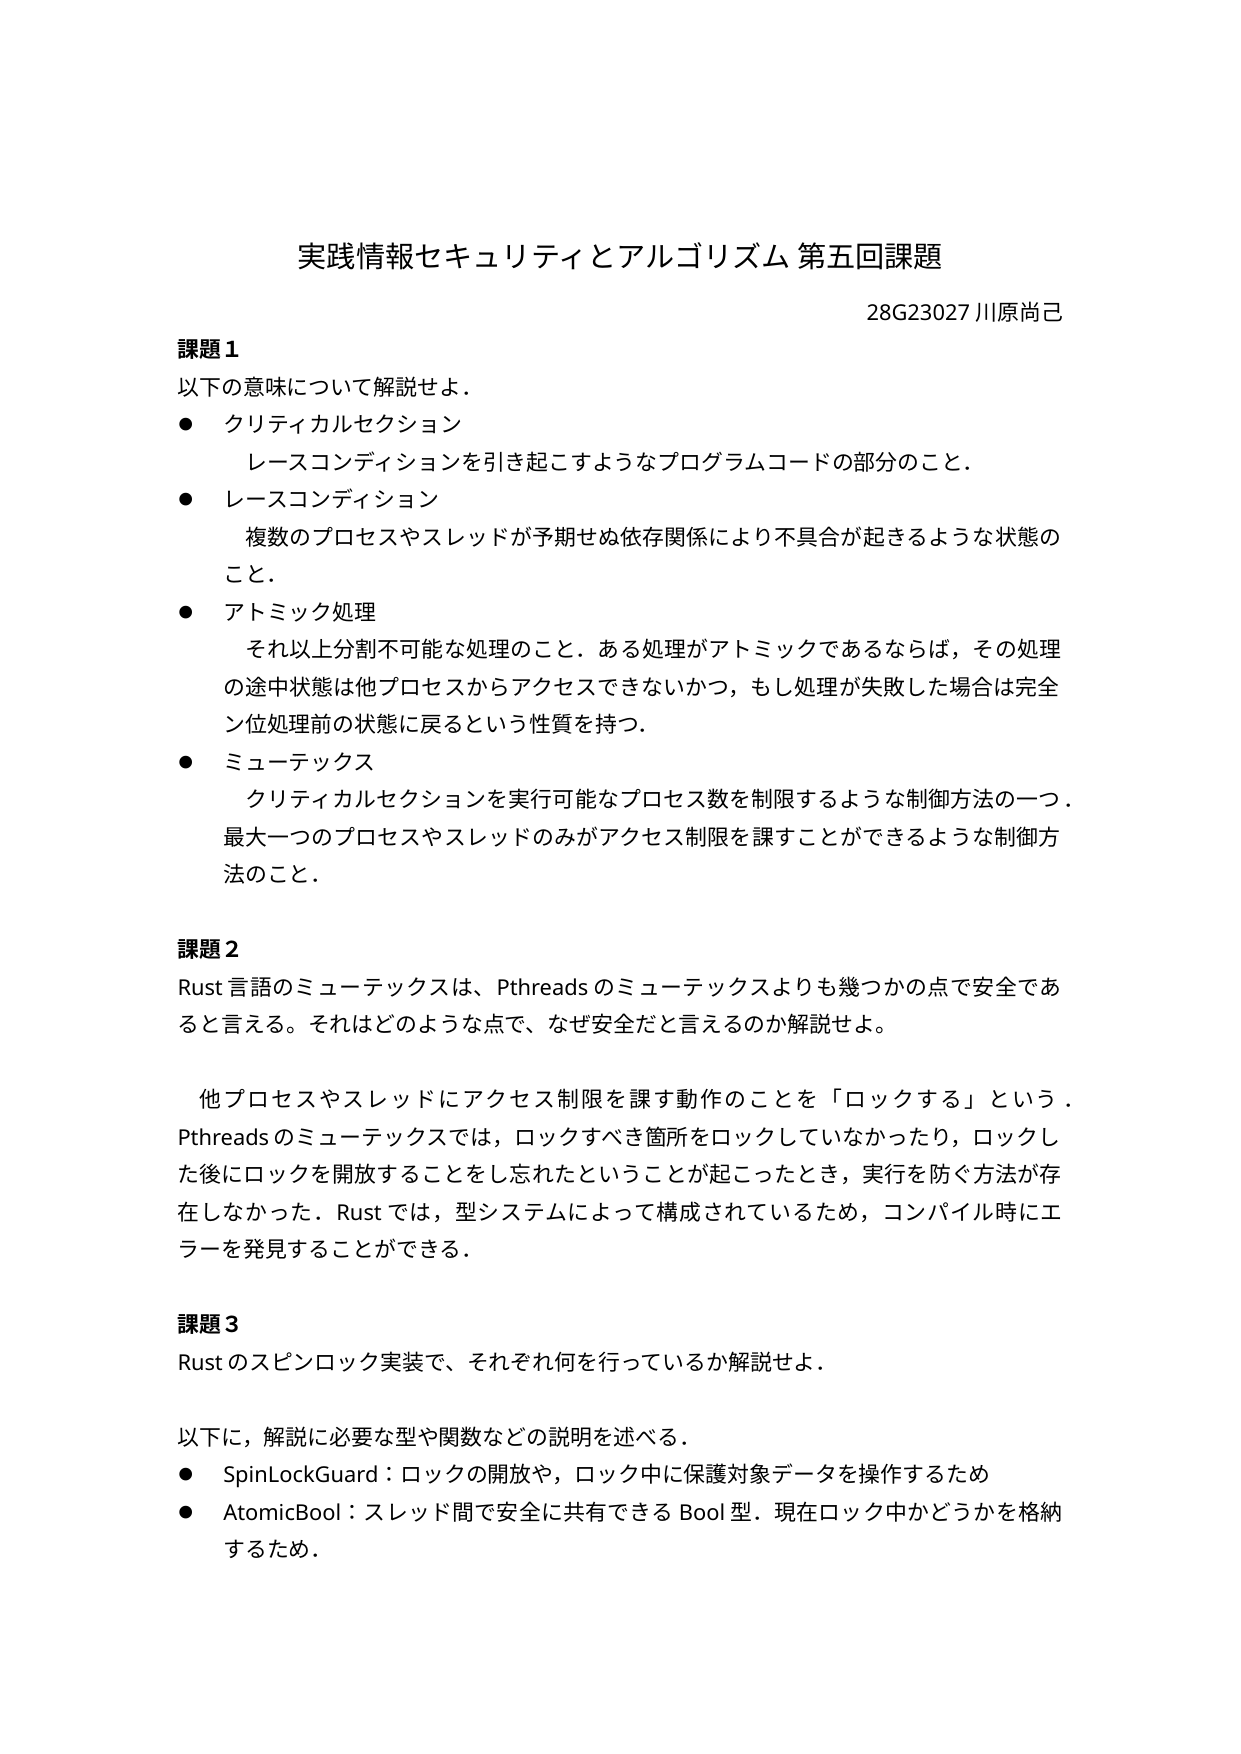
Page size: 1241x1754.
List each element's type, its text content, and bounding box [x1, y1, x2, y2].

text 以下の意味について解説せよ． [177, 367, 1063, 404]
text 他プロセスやスレッドにアクセス制限を課す動作のことを「ロックする」という．Pthreadsのミューテックスでは，ロックすべき箇所をロックしていなかったり，ロックした後にロックを開放することをし忘れたということが起こったとき，実行を防ぐ方法が存在しなかった．Rustでは，型システムによって構成されているため，コンパイル時にエラーを発見することができる． [177, 1079, 1063, 1267]
list アトミック処理 [177, 592, 1063, 629]
list レースコンディションを引き起こすようなプログラムコードの部分のこと． [223, 442, 1063, 479]
list SpinLockGuard：ロックの開放や，ロック中に保護対象データを操作するため [177, 1454, 1063, 1492]
list それ以上分割不可能な処理のこと．ある処理がアトミックであるならば，その処理の途中状態は他プロセスからアクセスできないかつ，もし処理が失敗した場合は完全ン位処理前の状態に戻るという性質を持つ． [223, 629, 1063, 742]
text 以下に，解説に必要な型や関数などの説明を述べる． [177, 1417, 1063, 1454]
list クリティカルセクションを実行可能なプロセス数を制限するような制御方法の一つ．最大一つのプロセスやスレッドのみがアクセス制限を課すことができるような制御方法のこと． [223, 779, 1063, 892]
text 課題３ [177, 1304, 1063, 1342]
list 複数のプロセスやスレッドが予期せぬ依存関係により不具合が起きるような状態のこと． [223, 517, 1063, 592]
text 課題１ [177, 329, 1063, 367]
text 28G23027 川原尚己 [177, 292, 1063, 329]
list レースコンディション [177, 479, 1063, 517]
text Rustのスピンロック実装で、それぞれ何を行っているか解説せよ． [177, 1342, 1063, 1379]
list ミューテックス [177, 742, 1063, 779]
list AtomicBool：スレッド間で安全に共有できるBool型．現在ロック中かどうかを格納するため． [177, 1492, 1063, 1567]
text 実践情報セキュリティとアルゴリズム 第五回課題 [177, 217, 1063, 292]
text Rust言語のミューテックスは、Pthreadsのミューテックスよりも幾つかの点で安全であると言える。それはどのような点で、なぜ安全だと言えるのか解説せよ。 [177, 967, 1063, 1042]
text 課題２ [177, 929, 1063, 967]
list クリティカルセクション [177, 404, 1063, 442]
